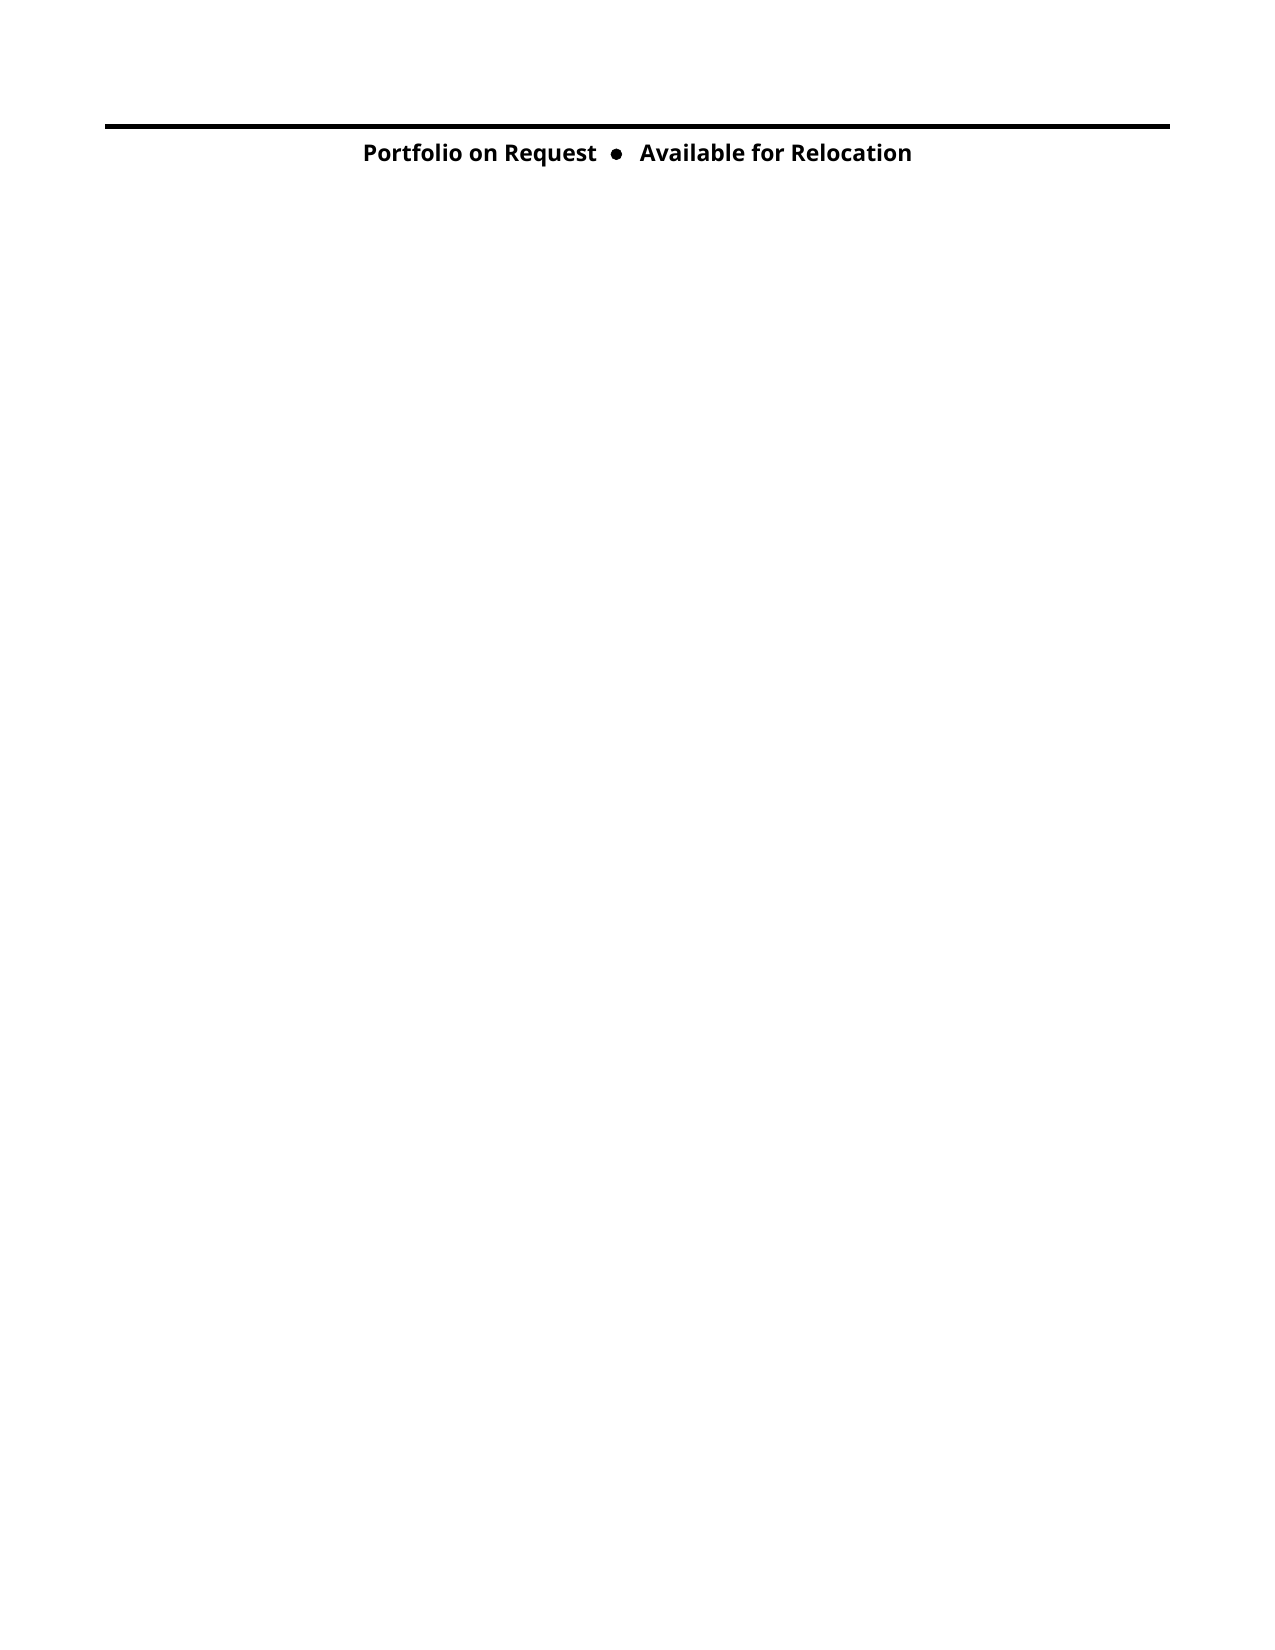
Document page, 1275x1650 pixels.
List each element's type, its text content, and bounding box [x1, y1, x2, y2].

text Portfolio on Request Available for Relocation [105, 137, 1170, 168]
